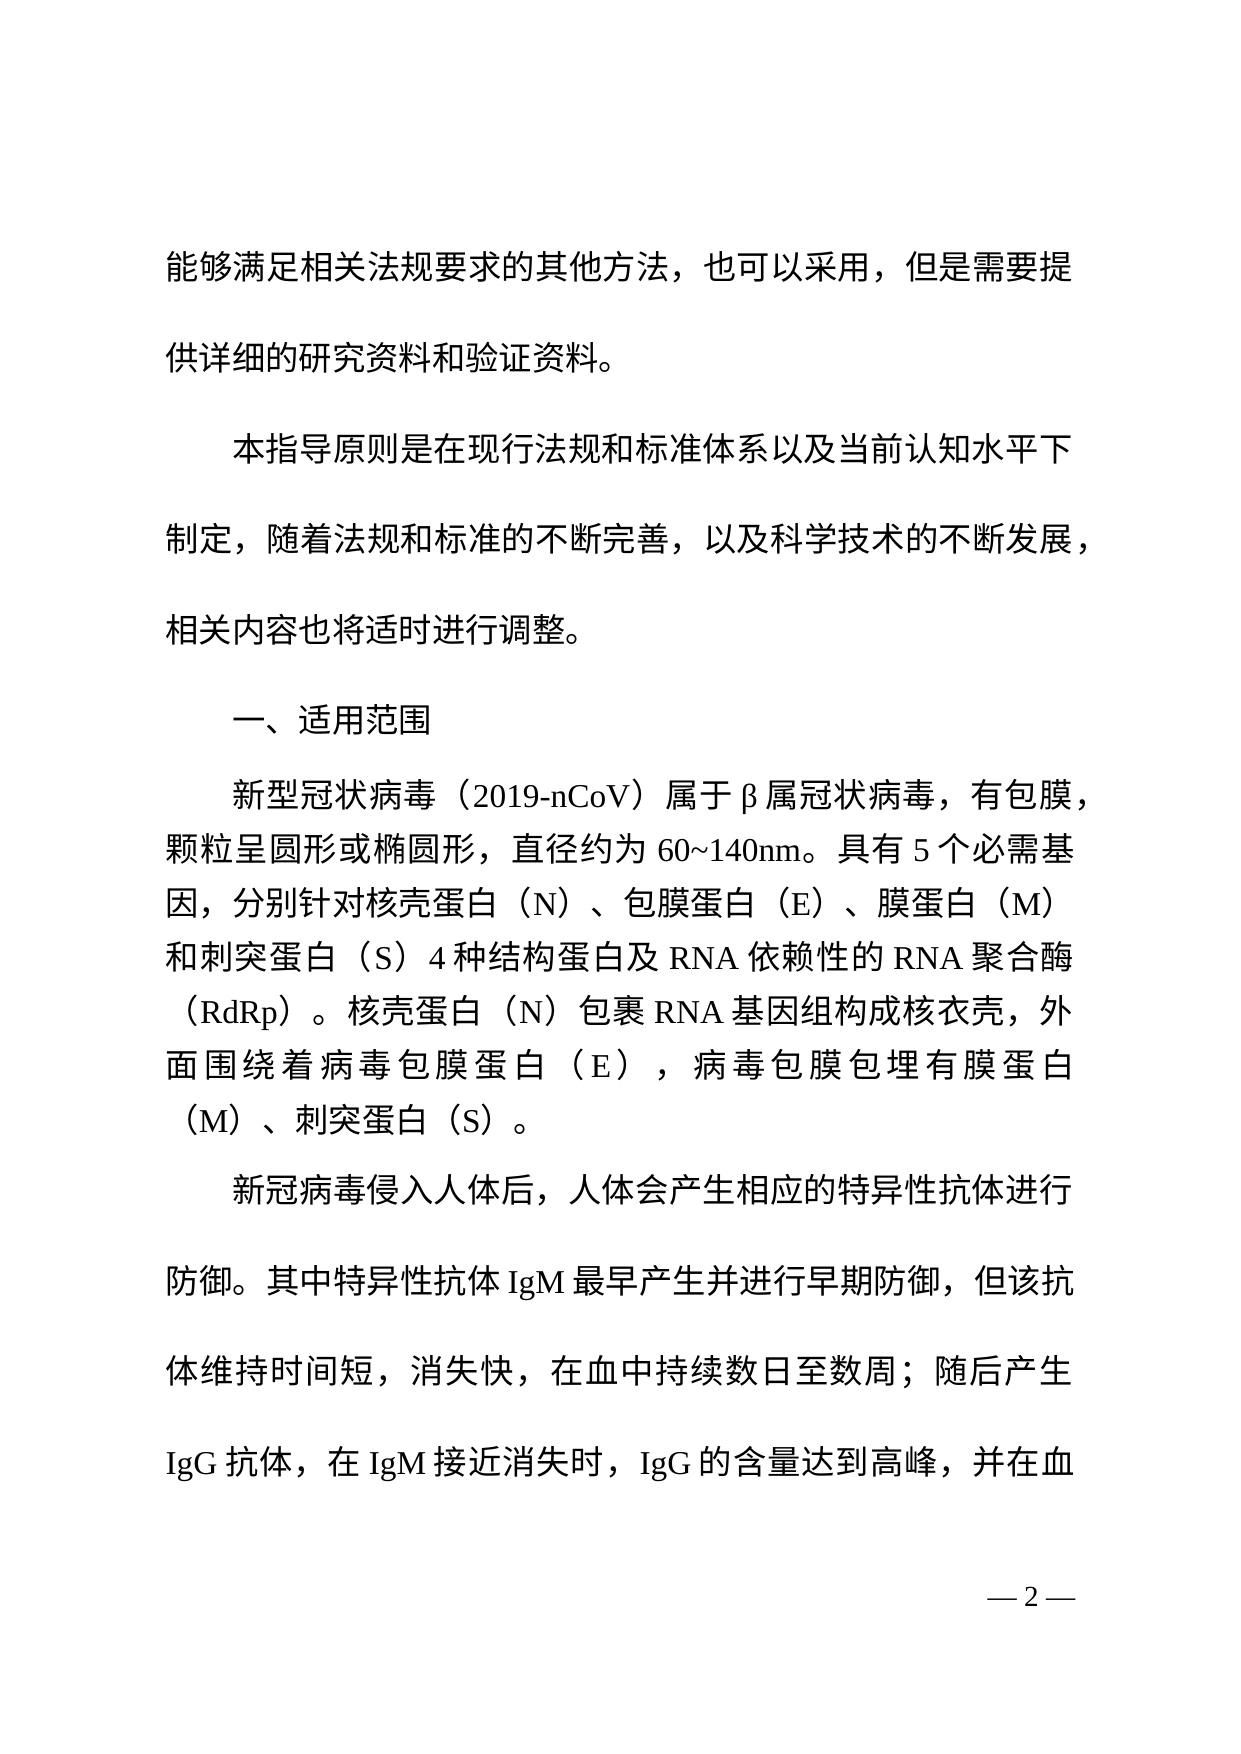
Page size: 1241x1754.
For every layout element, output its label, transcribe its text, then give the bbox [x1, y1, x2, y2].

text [165, 1143, 1075, 1505]
text 本指导原则是在现行法规和标准体系以及当前认知水平下制定，随着法规和标准的不断完善，以及科学技术的不断发展，相关内容也将适时进行调整。 [165, 401, 1075, 673]
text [165, 220, 1075, 401]
text 一、适用范围 [165, 673, 1075, 764]
text 新型冠状病毒（2019-nCoV）属于β属冠状病毒，有包膜，颗粒呈圆形或椭圆形，直径约为60~140nm。具有5个必需基因，分别针对核壳蛋白（N）、包膜蛋白（E）、膜蛋白（M）和刺突蛋白（S）4种结构蛋白及RNA依赖性的RNA聚合酶（RdRp）。核壳蛋白（N）包裹RNA基因组构成核衣壳，外面围绕着病毒包膜蛋白（E），病毒包膜包埋有膜蛋白（M）、刺突蛋白（S）。 [165, 764, 1075, 1143]
